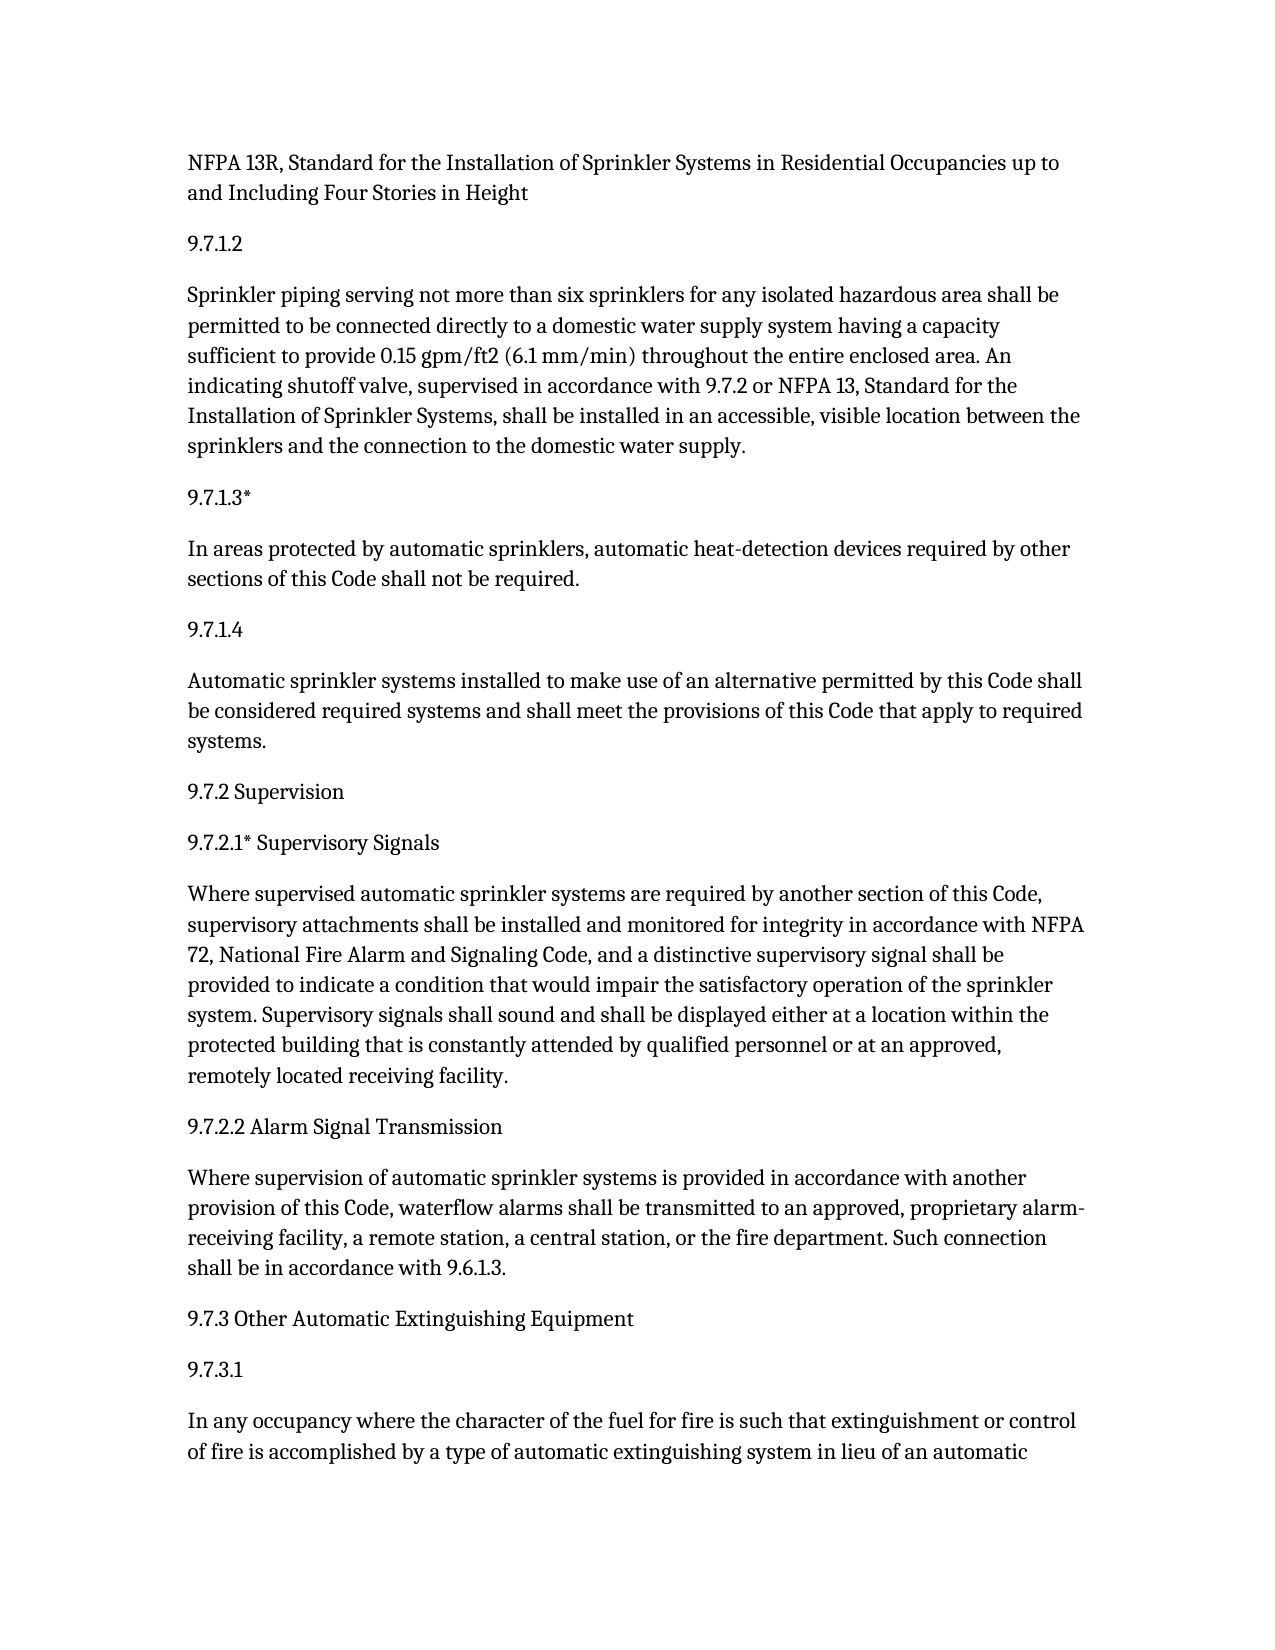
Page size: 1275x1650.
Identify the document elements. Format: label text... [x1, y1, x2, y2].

text 9.7.1.3* [187, 484, 1087, 511]
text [187, 1408, 1087, 1465]
text In areas protected by automatic sprinklers, automatic heat-detection devices required by other sections of this Code shall not be required. [187, 535, 1087, 592]
text 9.7.1.2 [187, 231, 1087, 258]
text 9.7.2.2 Alarm Signal Transmission [187, 1113, 1087, 1140]
text NFPA 13R, Standard for the Installation of Sprinkler Systems in Residential Occupancies up to and Including Four Stories in Height [187, 150, 1087, 207]
text 9.7.2 Supervision [187, 779, 1087, 806]
text 9.7.1.4 [187, 617, 1087, 643]
text Where supervised automatic sprinkler systems are required by another section of this Code, supervisory attachments shall be installed and monitored for integrity in accordance with NFPA 72, National Fire Alarm and Signaling Code, and a distinctive supervisory signal shall be provided to indicate a condition that would impair the satisfactory operation of the sprinkler system. Supervisory signals shall sound and shall be displayed either at a location within the protected building that is constantly attended by qualified personnel or at an approved, remotely located receiving facility. [187, 881, 1087, 1089]
text 9.7.2.1* Supervisory Signals [187, 830, 1087, 857]
text 9.7.3 Other Automatic Extinguishing Equipment [187, 1306, 1087, 1333]
text 9.7.3.1 [187, 1357, 1087, 1384]
text Where supervision of automatic sprinkler systems is provided in accordance with another provision of this Code, waterflow alarms shall be transmitted to an approved, proprietary alarm-receiving facility, a remote station, a central station, or the fire department. Such connection shall be in accordance with 9.6.1.3. [187, 1164, 1087, 1282]
text Automatic sprinkler systems installed to make use of an alternative permitted by this Code shall be considered required systems and shall meet the provisions of this Code that apply to required systems. [187, 668, 1087, 754]
text Sprinkler piping serving not more than six sprinklers for any isolated hazardous area shall be permitted to be connected directly to a domestic water supply system having a capacity sufficient to provide 0.15 gpm/ft2 (6.1 mm/min) throughout the entire enclosed area. An indicating shutoff valve, supervised in accordance with 9.7.2 or NFPA 13, Standard for the Installation of Sprinkler Systems, shall be installed in an accessible, visible location between the sprinklers and the connection to the domestic water supply. [187, 282, 1087, 460]
